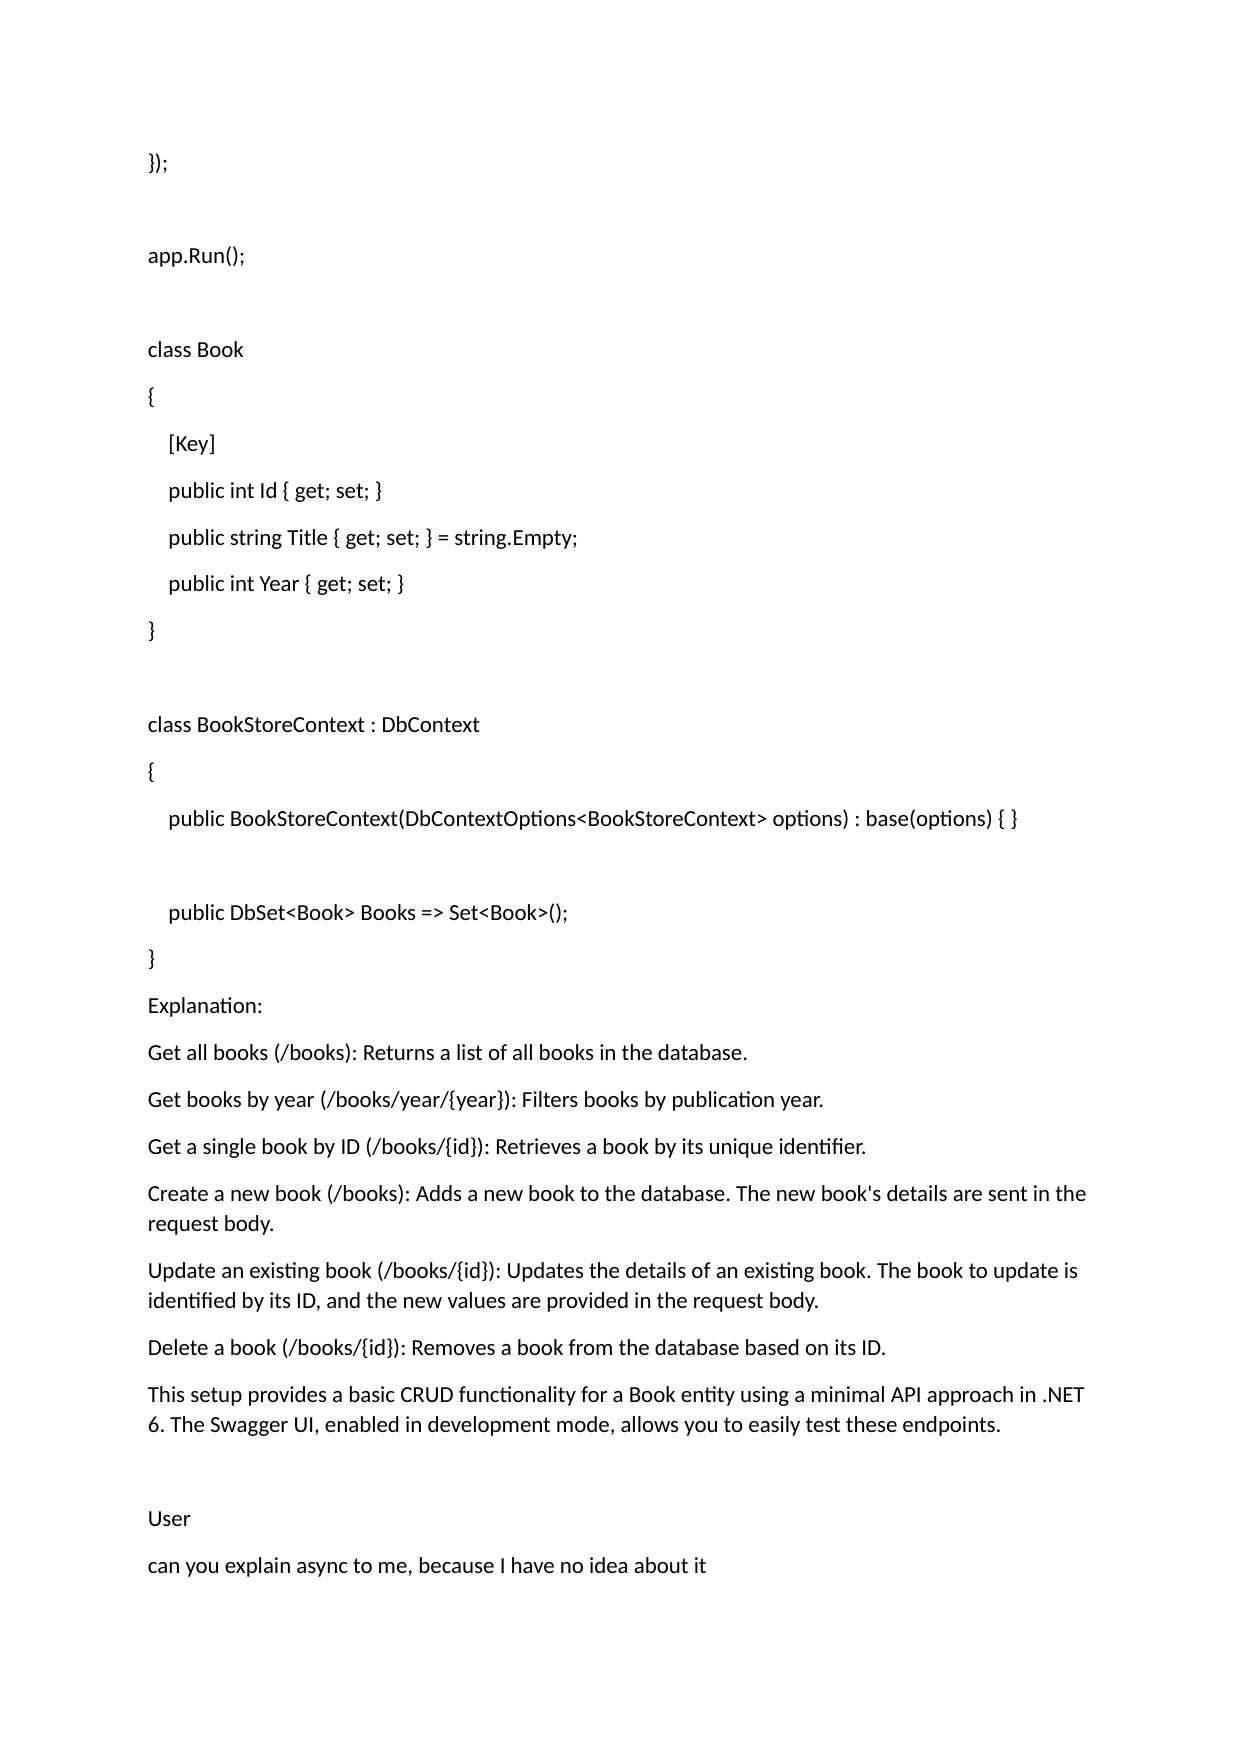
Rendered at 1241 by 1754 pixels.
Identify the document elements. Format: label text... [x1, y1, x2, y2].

text can you explain async to me, because I have no idea about it [148, 1551, 1093, 1579]
text Get all books (/books): Returns a list of all books in the database. [148, 1038, 1093, 1066]
text { [148, 382, 1093, 410]
text class Book [148, 335, 1093, 363]
text Get books by year (/books/year/{year}): Filters books by publication year. [148, 1085, 1093, 1113]
text public BookStoreContext(DbContextOptions<BookStoreContext> options) : base(options) { } [148, 804, 1093, 832]
text } [148, 944, 1093, 972]
text app.Run(); [148, 241, 1093, 269]
text }); [148, 148, 1093, 176]
text Delete a book (/books/{id}): Removes a book from the database based on its ID. [148, 1333, 1093, 1361]
text public DbSet<Book> Books => Set<Book>(); [148, 898, 1093, 926]
text This setup provides a basic CRUD functionality for a Book entity using a minimal API approach in .NET 6. The Swagger UI, enabled in development mode, allows you to easily test these endpoints. [148, 1380, 1093, 1438]
text { [148, 757, 1093, 785]
text [Key] [148, 429, 1093, 457]
text public string Title { get; set; } = string.Empty; [148, 523, 1093, 551]
text Create a new book (/books): Adds a new book to the database. The new book's details are sent in the request body. [148, 1179, 1093, 1237]
text public int Year { get; set; } [148, 569, 1093, 597]
text Get a single book by ID (/books/{id}): Retrieves a book by its unique identifier. [148, 1132, 1093, 1160]
text class BookStoreContext : DbContext [148, 710, 1093, 738]
text public int Id { get; set; } [148, 476, 1093, 504]
text Explanation: [148, 991, 1093, 1019]
text } [148, 616, 1093, 644]
text Update an existing book (/books/{id}): Updates the details of an existing book. The book to update is identified by its ID, and the new values are provided in the request body. [148, 1256, 1093, 1314]
text User [148, 1504, 1093, 1532]
